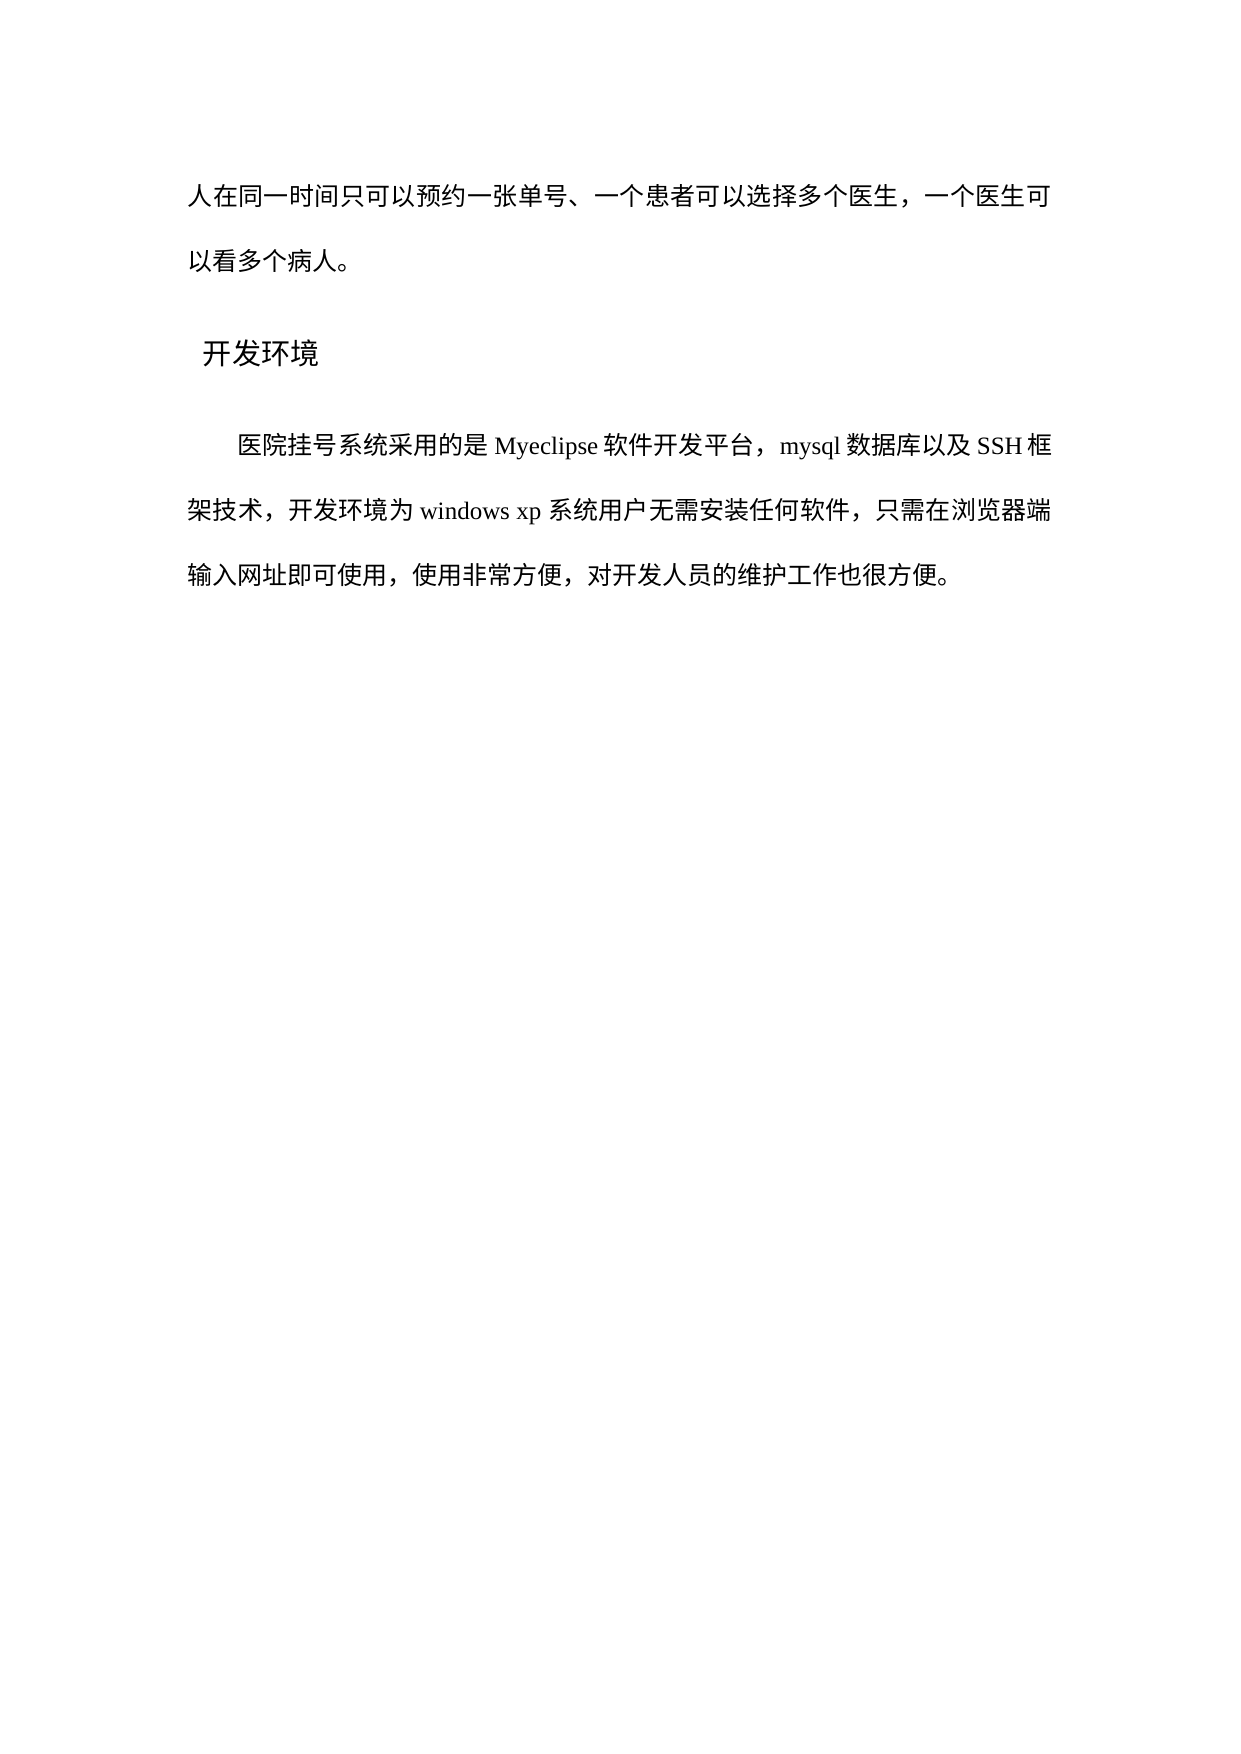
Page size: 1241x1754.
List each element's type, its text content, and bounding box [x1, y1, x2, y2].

text 医院挂号系统采用的是Myeclipse软件开发平台，mysql数据库以及SSH框架技术，开发环境为windows xp 系统用户无需安装任何软件，只需在浏览器端输入网址即可使用，使用非常方便，对开发人员的维护工作也很方便。 [187, 411, 1053, 606]
text 对于单号的处理部分，一张挂号单只可以对应一个医生；一个医生可以有多张挂号单，但是日期时间不能冲突，一张单号也只能对应一个病人，一个病人在同一时间只可以预约一张单号、一个患者可以选择多个医生，一个医生可以看多个病人。 [187, 162, 1053, 292]
subtitle 开发环境 [187, 319, 1053, 384]
